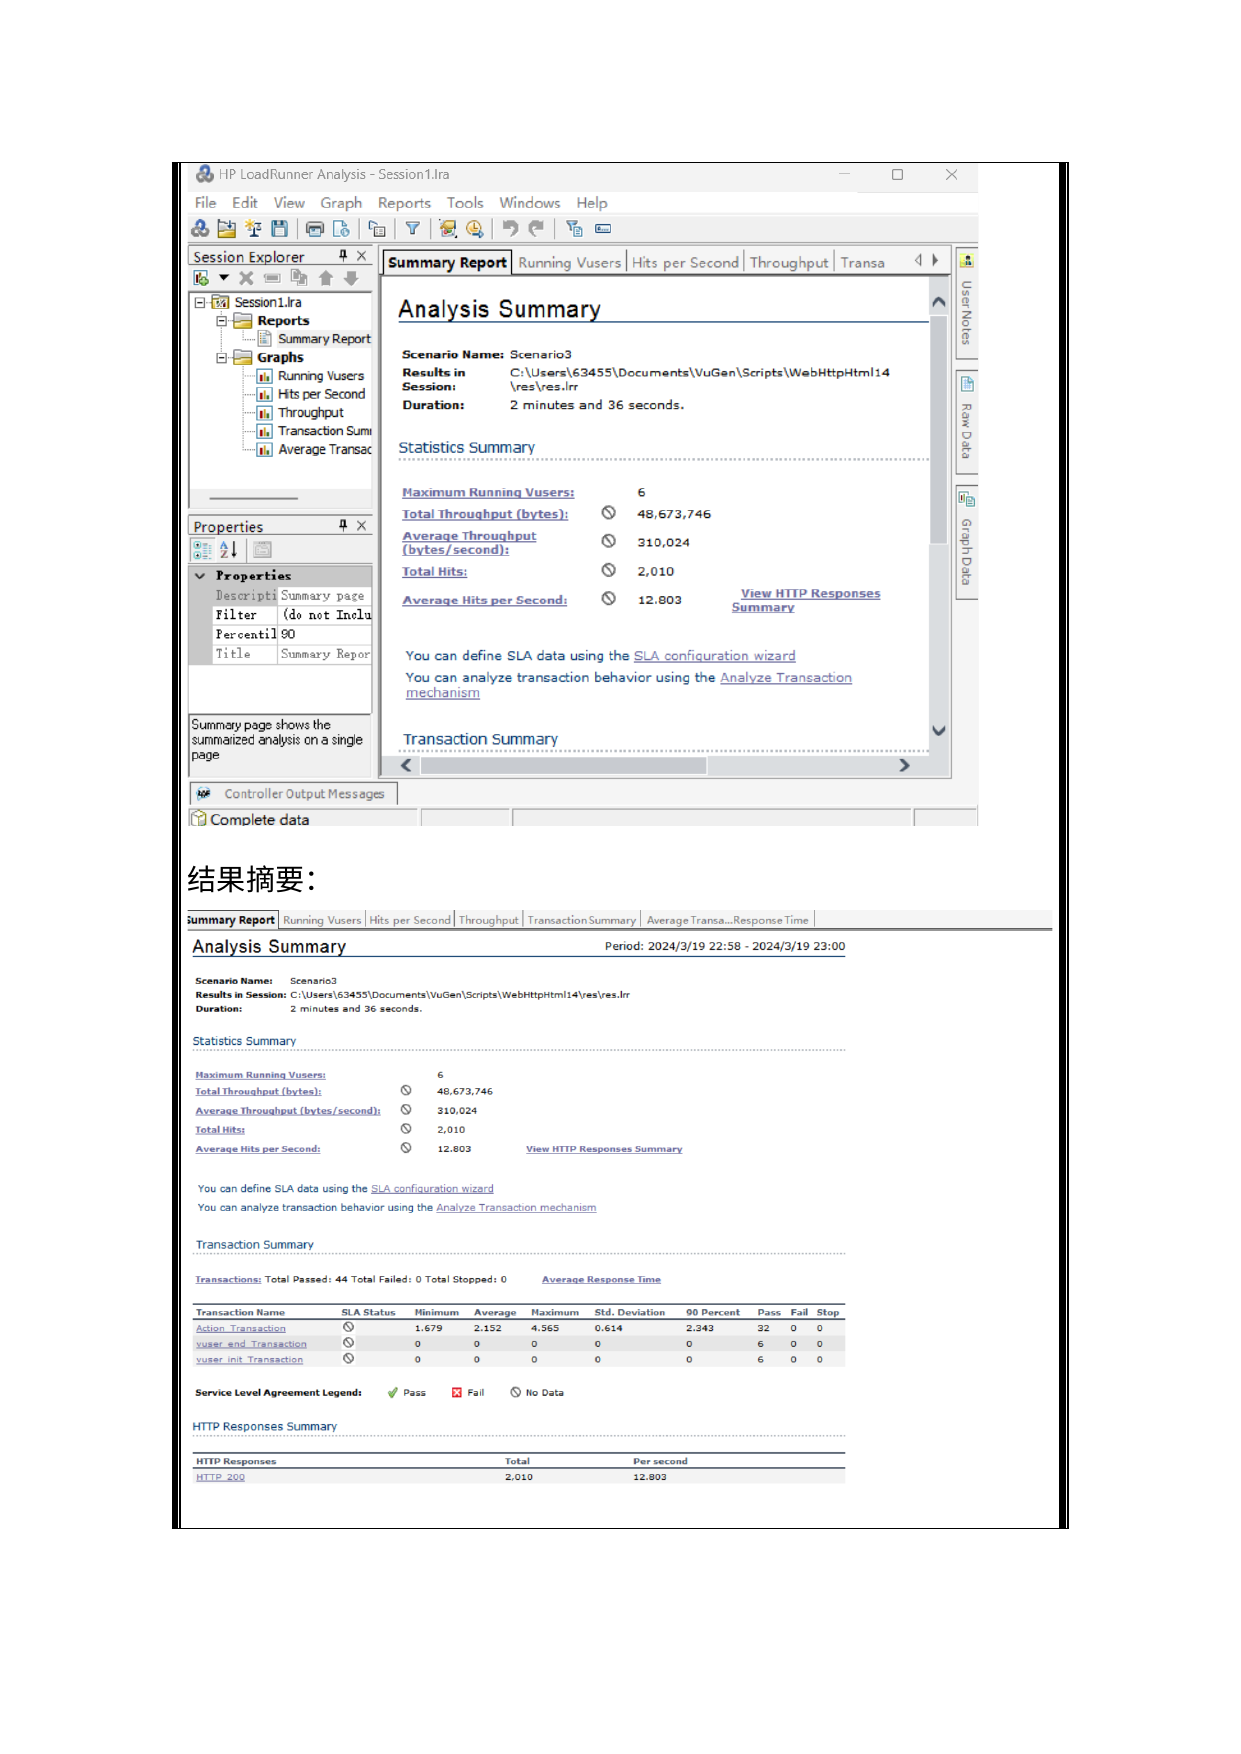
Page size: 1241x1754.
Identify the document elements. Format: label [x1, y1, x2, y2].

picture [187, 910, 1053, 1497]
picture [187, 163, 979, 826]
table_cell [181, 163, 1059, 1528]
